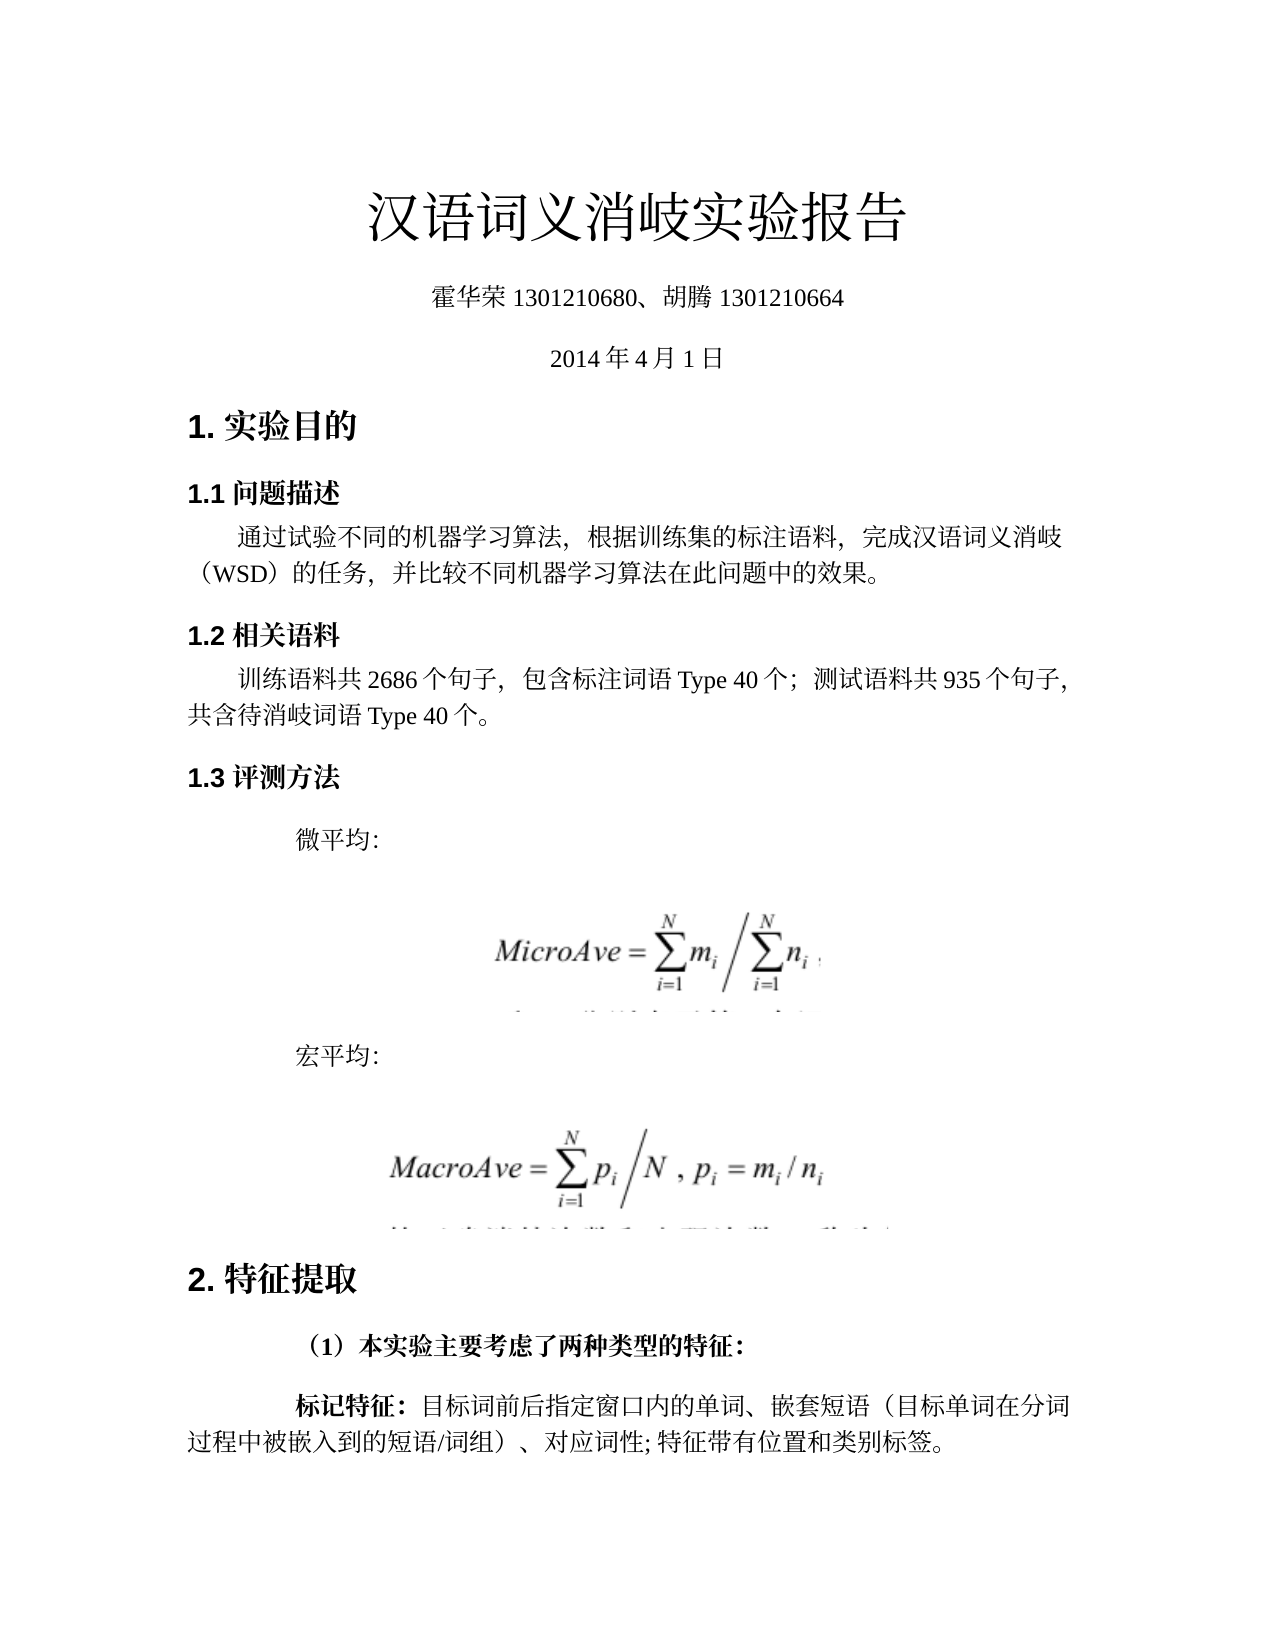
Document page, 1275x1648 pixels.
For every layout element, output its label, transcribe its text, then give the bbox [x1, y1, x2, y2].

text （1）本实验主要考虑了两种类型的特征： [187, 1326, 1088, 1362]
subtitle 2. 特征提取 [187, 1253, 1088, 1301]
text 霍华荣 1301210680、胡腾 1301210664 [187, 278, 1088, 314]
text 宏平均： [187, 1037, 1088, 1073]
list 训练语料共2686个句子，包含标注词语Type 40个；测试语料共935个句子，共含待消岐词语Type 40个。 [187, 660, 1088, 732]
text 2014年4月1日 [187, 339, 1088, 375]
picture [386, 1097, 889, 1229]
subtitle 1.2 相关语料 [187, 615, 1088, 654]
text 标记特征：目标词前后指定窗口内的单词、嵌套短语（目标单词在分词过程中被嵌入到的短语/词组）、对应词性; 特征带有位置和类别标签。 [187, 1387, 1088, 1459]
subtitle 实验目的 [187, 400, 1088, 448]
subtitle 1.1 问题描述 [187, 473, 1088, 512]
picture [454, 881, 821, 1012]
list 通过试验不同的机器学习算法，根据训练集的标注语料，完成汉语词义消岐（WSD）的任务，并比较不同机器学习算法在此问题中的效果。 [187, 518, 1088, 590]
text 微平均： [187, 821, 1088, 857]
subtitle 1.3 评测方法 [187, 757, 1088, 796]
title 汉语词义消岐实验报告 [187, 175, 1088, 253]
